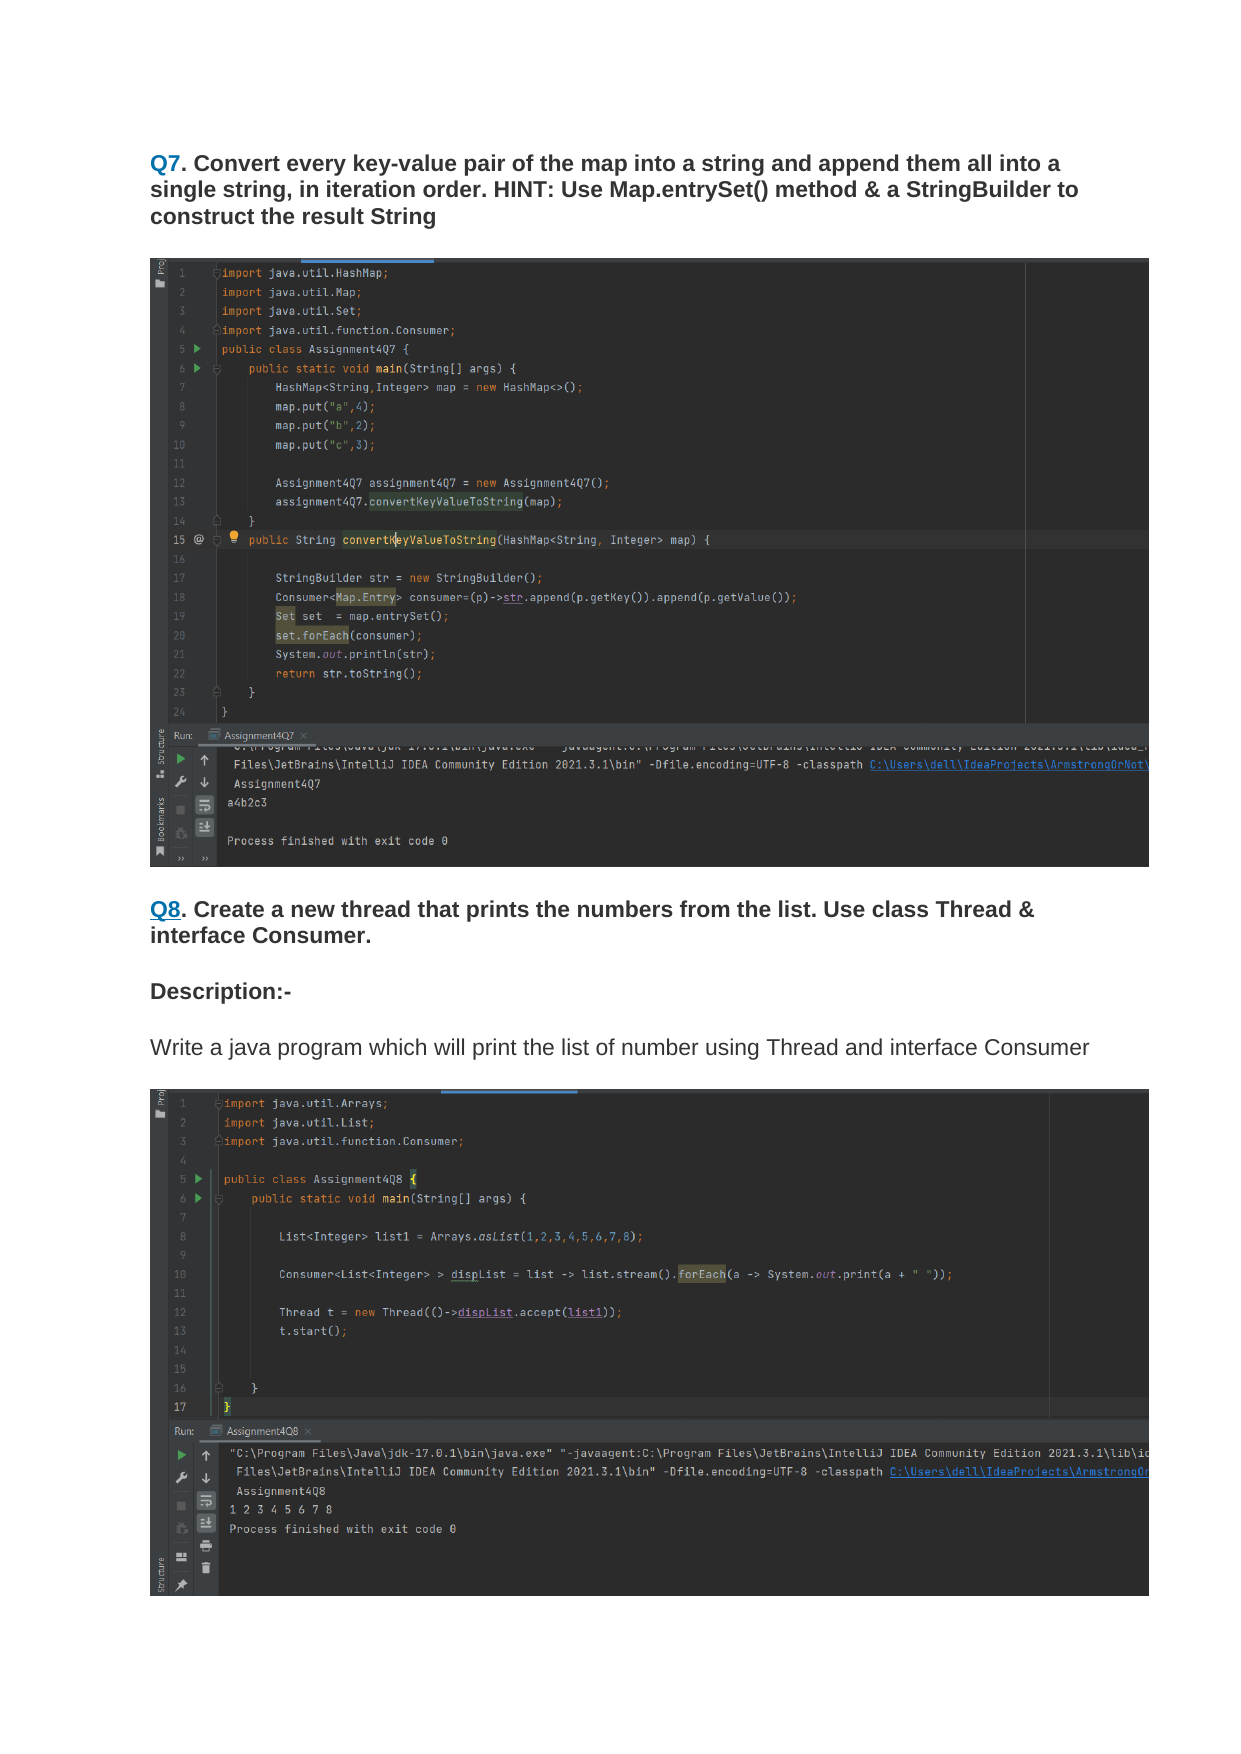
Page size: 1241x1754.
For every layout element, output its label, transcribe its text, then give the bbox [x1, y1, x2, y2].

text Description:- [150, 978, 1090, 1004]
text Q7. Convert every key-value pair of the map into a string and append them all into a single string, in iteration order. HINT: Use Map.entrySet() method & a StringBuilder to construct the result String [437, 150, 1090, 229]
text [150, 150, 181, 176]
picture [150, 1089, 1149, 1596]
picture [150, 258, 1149, 867]
text Q8. Create a new thread that prints the numbers from the list. Use class Thread & interface Consumer. [150, 896, 1090, 949]
text Write a java program which will print the list of number using Thread and interface Consumer [150, 1033, 1090, 1060]
